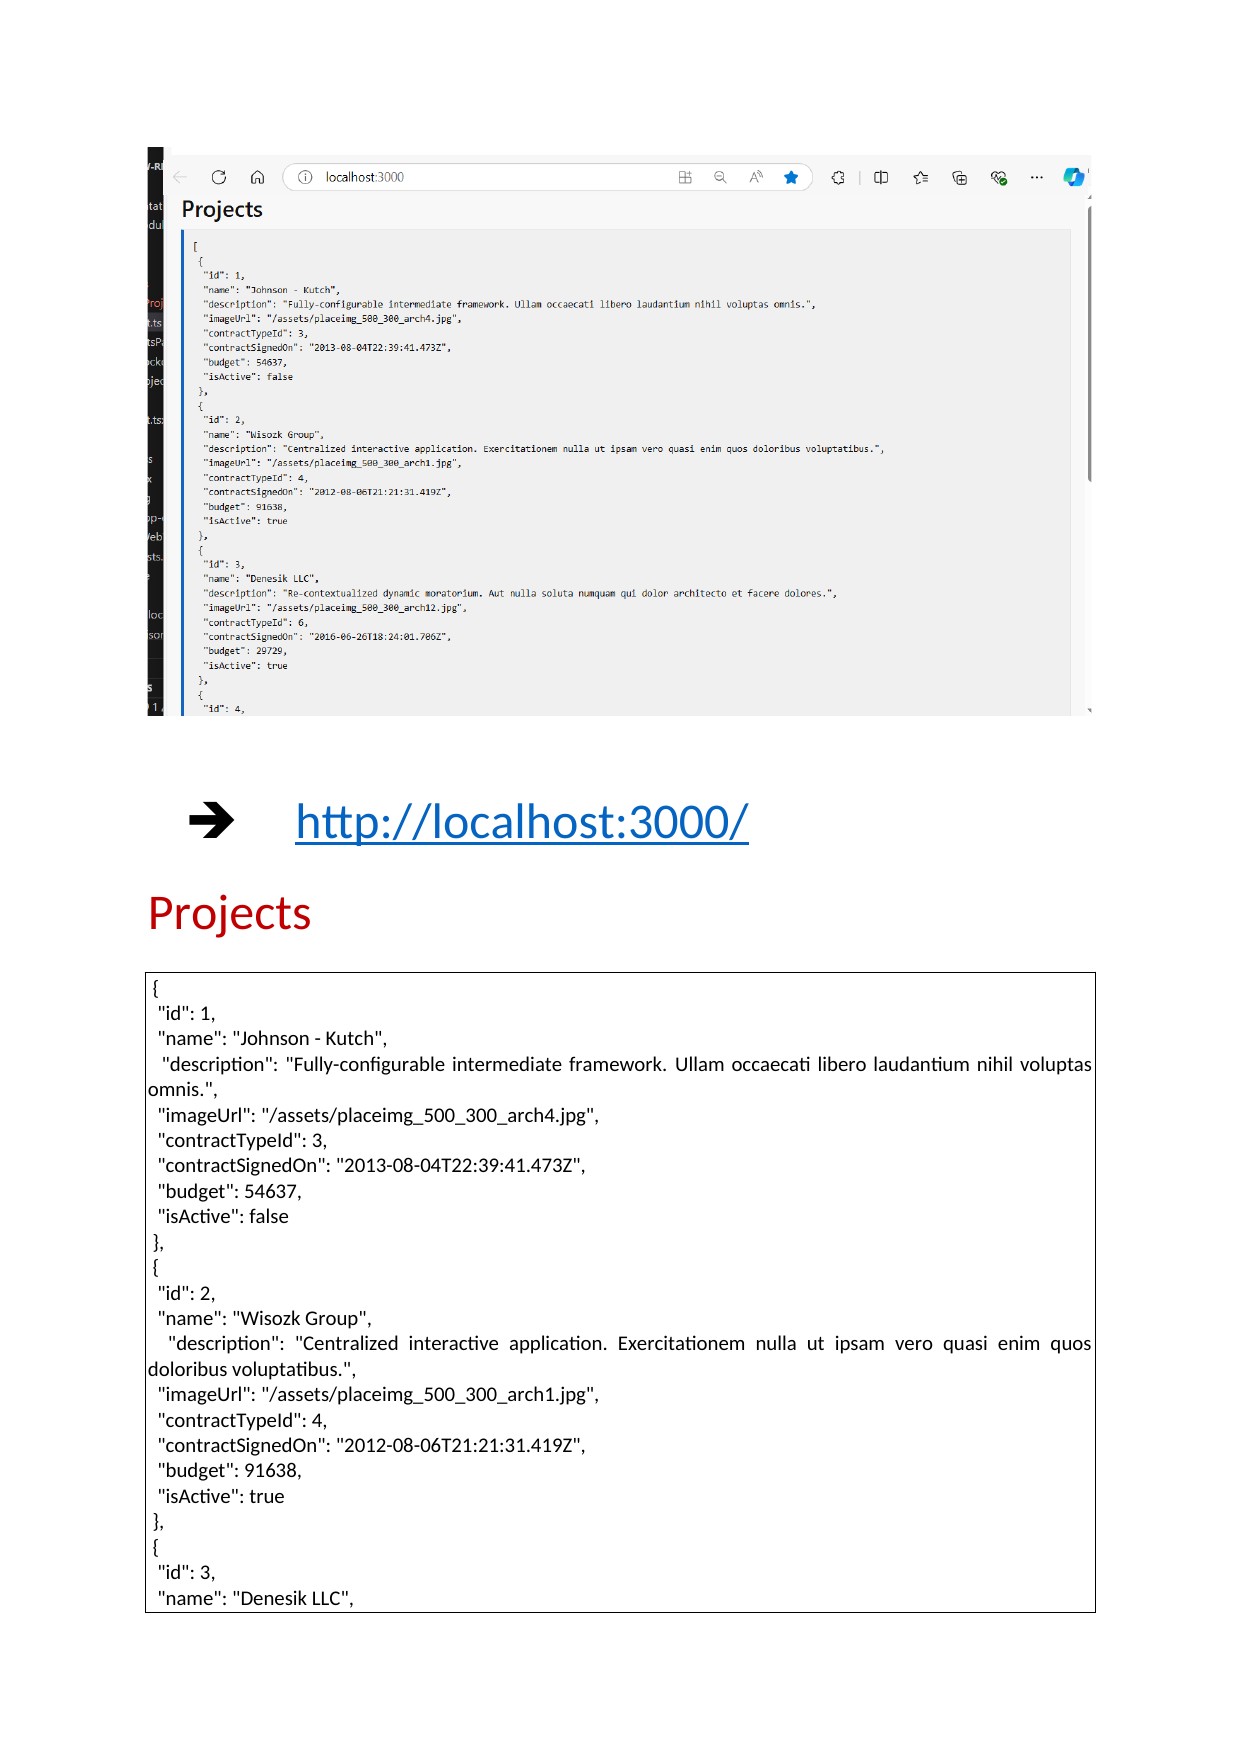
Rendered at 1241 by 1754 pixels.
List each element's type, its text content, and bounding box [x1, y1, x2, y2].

text "budget": 54637, [148, 1178, 1093, 1203]
text { [148, 1254, 1093, 1280]
text "contractSignedOn": "2013-08-04T22:39:41.473Z", [148, 1153, 1093, 1178]
list http://localhost:3000/ [185, 790, 1093, 851]
text "imageUrl": "/assets/placeimg_500_300_arch4.jpg", [148, 1102, 1093, 1127]
text "name": "Wisozk Group", [148, 1305, 1093, 1331]
text Projects [148, 881, 1093, 942]
text "name": "Johnson - Kutch", [148, 1026, 1093, 1051]
text "isActive": true [148, 1483, 1093, 1508]
text }, [148, 1229, 1093, 1254]
text "contractSignedOn": "2012-08-06T21:21:31.419Z", [148, 1432, 1093, 1458]
text { [148, 1534, 1093, 1559]
text "description": "Centralized interactive application. Exercitationem nulla ut ipsam vero quasi enim quos doloribus voluptatibus.", [148, 1331, 1093, 1381]
picture [147, 147, 1092, 716]
text "imageUrl": "/assets/placeimg_500_300_arch1.jpg", [148, 1381, 1093, 1407]
text "isActive": false [148, 1203, 1093, 1229]
text "id": 2, [148, 1280, 1093, 1305]
text "description": "Fully-configurable intermediate framework. Ullam occaecati libero laudantium nihil voluptas omnis.", [148, 1051, 1093, 1102]
text }, [148, 1508, 1093, 1534]
text "budget": 91638, [148, 1458, 1093, 1483]
text "id": 1, [148, 1000, 1093, 1026]
text "id": 3, [148, 1559, 1093, 1582]
text { [146, 973, 1095, 1000]
text "contractTypeId": 4, [148, 1407, 1093, 1432]
text "contractTypeId": 3, [148, 1127, 1093, 1153]
text "name": "Denesik LLC", [146, 1582, 1095, 1612]
